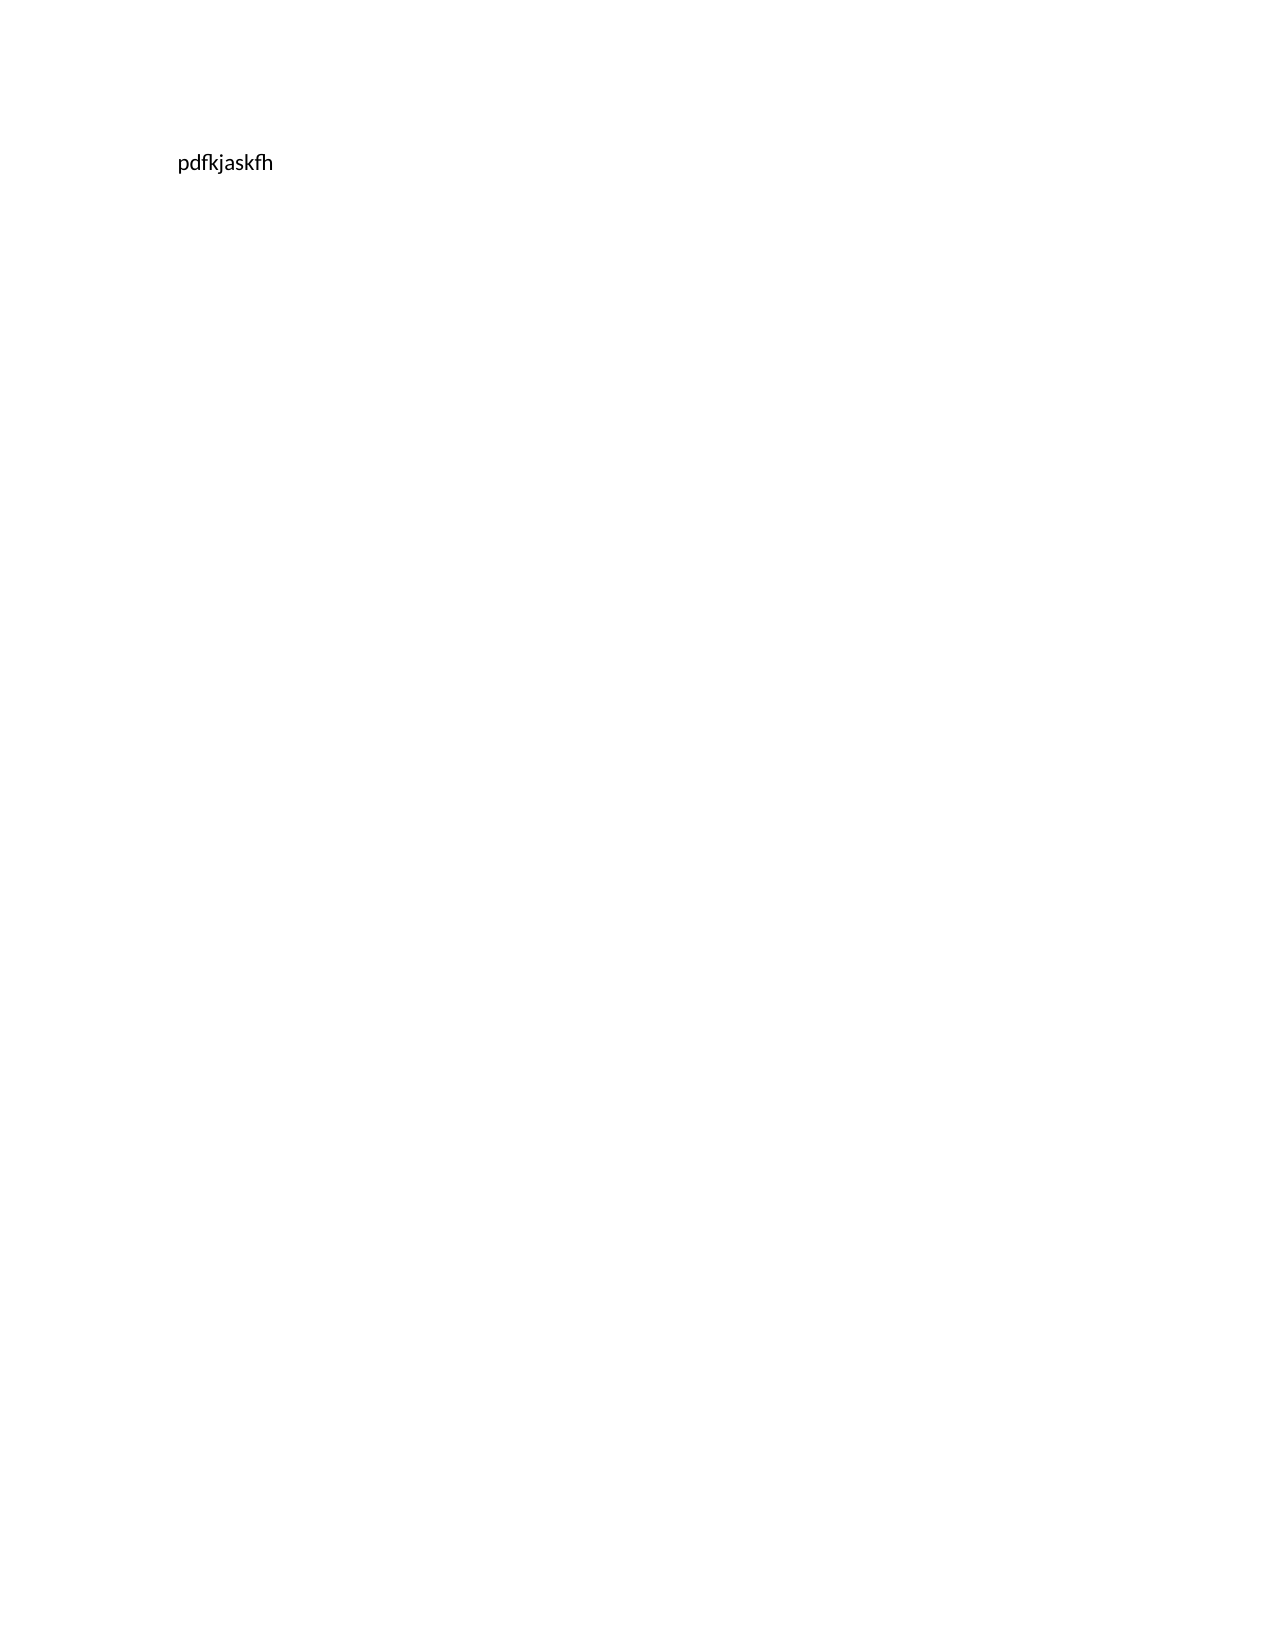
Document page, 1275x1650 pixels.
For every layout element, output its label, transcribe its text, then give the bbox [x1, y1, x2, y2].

text pdfkjaskfh [177, 148, 1098, 176]
